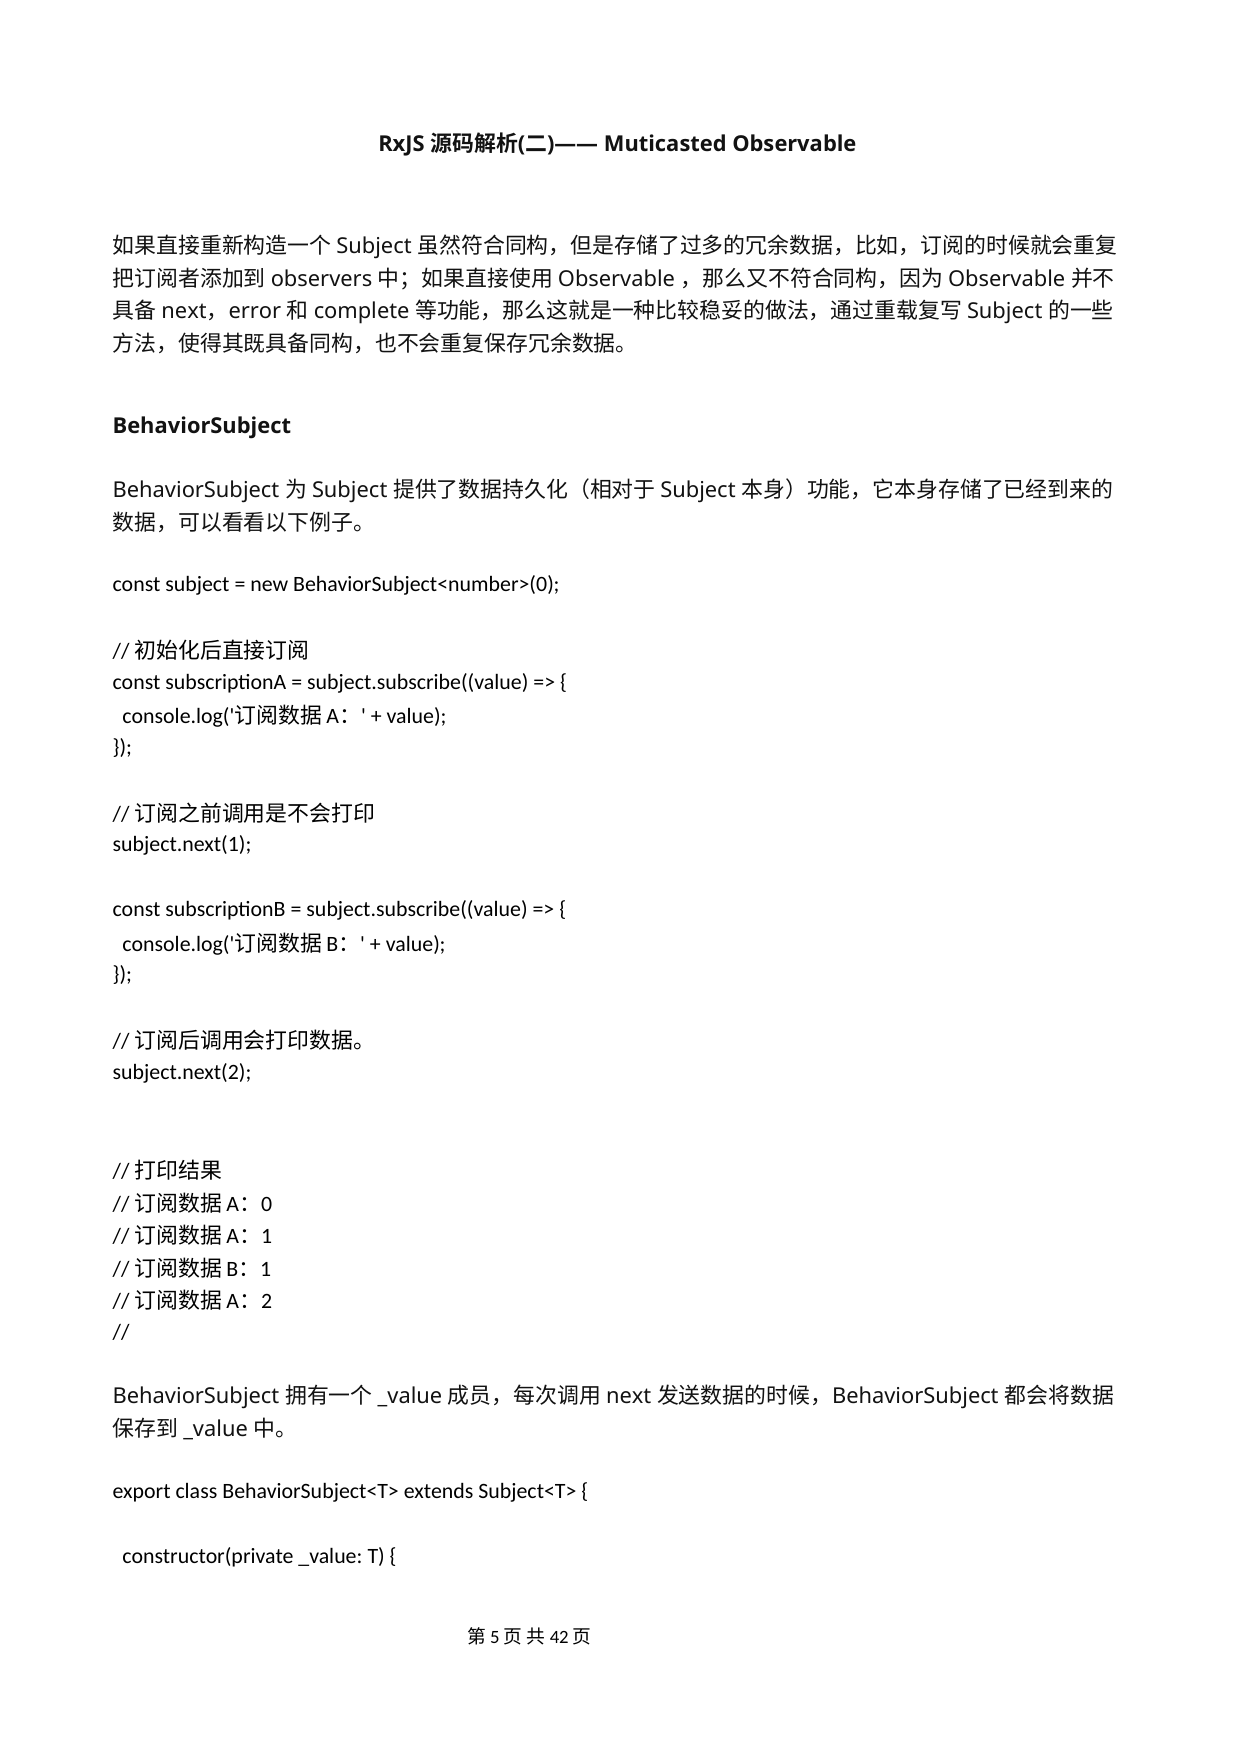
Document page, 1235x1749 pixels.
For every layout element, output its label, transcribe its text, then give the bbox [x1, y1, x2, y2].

text // 打印结果 [112, 1153, 1122, 1185]
text // 订阅数据A：2 [112, 1283, 1122, 1315]
text console.log('订阅数据A：' + value); [112, 698, 1122, 730]
subtitle BehaviorSubject [112, 409, 1122, 441]
text // 订阅数据A：0 [112, 1185, 1122, 1218]
text // 订阅数据A：1 [112, 1218, 1122, 1250]
text }); [112, 730, 1122, 763]
text 如果直接重新构造一个 Subject 虽然符合同构，但是存储了过多的冗余数据，比如，订阅的时候就会重复把订阅者添加到 observers 中；如果直接使用 Observable ，那么又不符合同构，因为 Observable 并不具备 next，error 和 complete 等功能，那么这就是一种比较稳妥的做法，通过重载复写 Subject 的一些方法，使得其既具备同构，也不会重复保存冗余数据。 [112, 228, 1122, 358]
text // 订阅后调用会打印数据。 [112, 1023, 1122, 1055]
text const subscriptionA = subject.subscribe((value) => { [112, 665, 1122, 698]
text const subject = new BehaviorSubject<number>(0); [112, 568, 1122, 600]
text // 初始化后直接订阅 [112, 633, 1122, 665]
text // 订阅数据B：1 [112, 1250, 1122, 1283]
text BehaviorSubject 拥有一个 _value 成员，每次调用 next 发送数据的时候，BehaviorSubject 都会将数据保存到 _value 中。 [112, 1378, 1122, 1443]
text // 订阅之前调用是不会打印 [112, 795, 1122, 828]
text }); [112, 958, 1122, 990]
text // [112, 1315, 1122, 1348]
text const subscriptionB = subject.subscribe((value) => { [112, 893, 1122, 925]
text subject.next(2); [112, 1055, 1122, 1088]
text BehaviorSubject 为 Subject 提供了数据持久化（相对于 Subject 本身）功能，它本身存储了已经到来的数据，可以看看以下例子。 [112, 472, 1122, 537]
text console.log('订阅数据B：' + value); [112, 925, 1122, 958]
text subject.next(1); [112, 828, 1122, 860]
text constructor(private _value: T) { [112, 1539, 1122, 1571]
text export class BehaviorSubject<T> extends Subject<T> { [112, 1474, 1122, 1506]
